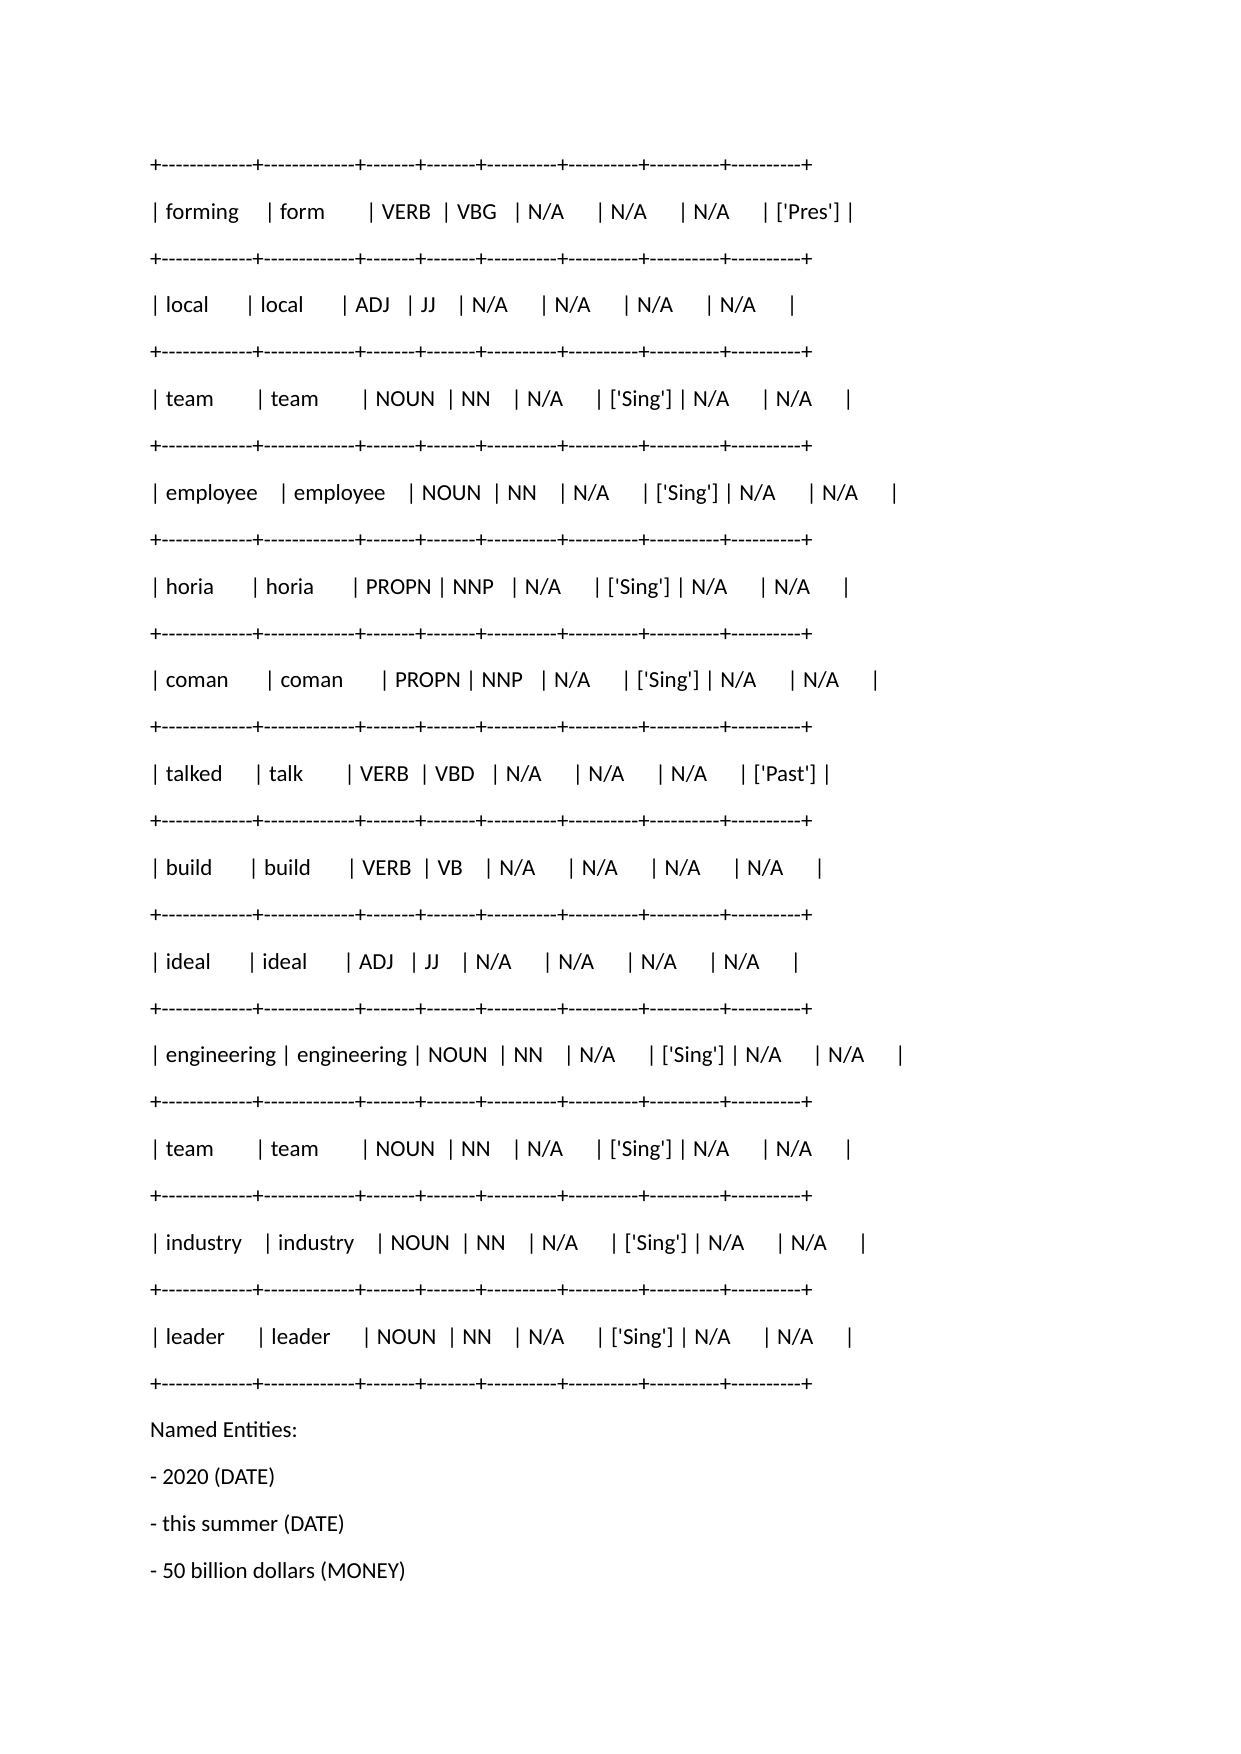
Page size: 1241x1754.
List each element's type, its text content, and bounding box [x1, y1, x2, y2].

text | employee | employee | NOUN | NN | N/A | ['Sing'] | N/A | N/A | [150, 478, 1090, 506]
text | ideal | ideal | ADJ | JJ | N/A | N/A | N/A | N/A | [150, 947, 1090, 975]
text - 50 billion dollars (MONEY) [150, 1556, 1090, 1584]
text Named Entities: [150, 1416, 1090, 1444]
text +-------------+-------------+-------+-------+----------+----------+----------+----------+ [150, 619, 1090, 647]
text | leader | leader | NOUN | NN | N/A | ['Sing'] | N/A | N/A | [150, 1322, 1090, 1350]
text +-------------+-------------+-------+-------+----------+----------+----------+----------+ [150, 1275, 1090, 1303]
text | build | build | VERB | VB | N/A | N/A | N/A | N/A | [150, 853, 1090, 881]
text +-------------+-------------+-------+-------+----------+----------+----------+----------+ [150, 1369, 1090, 1397]
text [150, 244, 1090, 272]
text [150, 150, 1090, 178]
text | forming | form | VERB | VBG | N/A | N/A | N/A | ['Pres'] | [150, 197, 1090, 225]
text +-------------+-------------+-------+-------+----------+----------+----------+----------+ [150, 1087, 1090, 1116]
text | engineering | engineering | NOUN | NN | N/A | ['Sing'] | N/A | N/A | [150, 1041, 1090, 1069]
text | team | team | NOUN | NN | N/A | ['Sing'] | N/A | N/A | [150, 384, 1090, 412]
text +-------------+-------------+-------+-------+----------+----------+----------+----------+ [150, 431, 1090, 459]
text +-------------+-------------+-------+-------+----------+----------+----------+----------+ [150, 806, 1090, 834]
text | coman | coman | PROPN | NNP | N/A | ['Sing'] | N/A | N/A | [150, 666, 1090, 694]
text +-------------+-------------+-------+-------+----------+----------+----------+----------+ [150, 337, 1090, 366]
text - 2020 (DATE) [150, 1462, 1090, 1491]
text +-------------+-------------+-------+-------+----------+----------+----------+----------+ [150, 994, 1090, 1022]
text +-------------+-------------+-------+-------+----------+----------+----------+----------+ [150, 525, 1090, 553]
text - this summer (DATE) [150, 1509, 1090, 1537]
text +-------------+-------------+-------+-------+----------+----------+----------+----------+ [150, 712, 1090, 741]
text | team | team | NOUN | NN | N/A | ['Sing'] | N/A | N/A | [150, 1134, 1090, 1162]
text | local | local | ADJ | JJ | N/A | N/A | N/A | N/A | [150, 291, 1090, 319]
text | industry | industry | NOUN | NN | N/A | ['Sing'] | N/A | N/A | [150, 1228, 1090, 1256]
text | talked | talk | VERB | VBD | N/A | N/A | N/A | ['Past'] | [150, 759, 1090, 787]
text +-------------+-------------+-------+-------+----------+----------+----------+----------+ [150, 900, 1090, 928]
text +-------------+-------------+-------+-------+----------+----------+----------+----------+ [150, 1181, 1090, 1209]
text | horia | horia | PROPN | NNP | N/A | ['Sing'] | N/A | N/A | [150, 572, 1090, 600]
